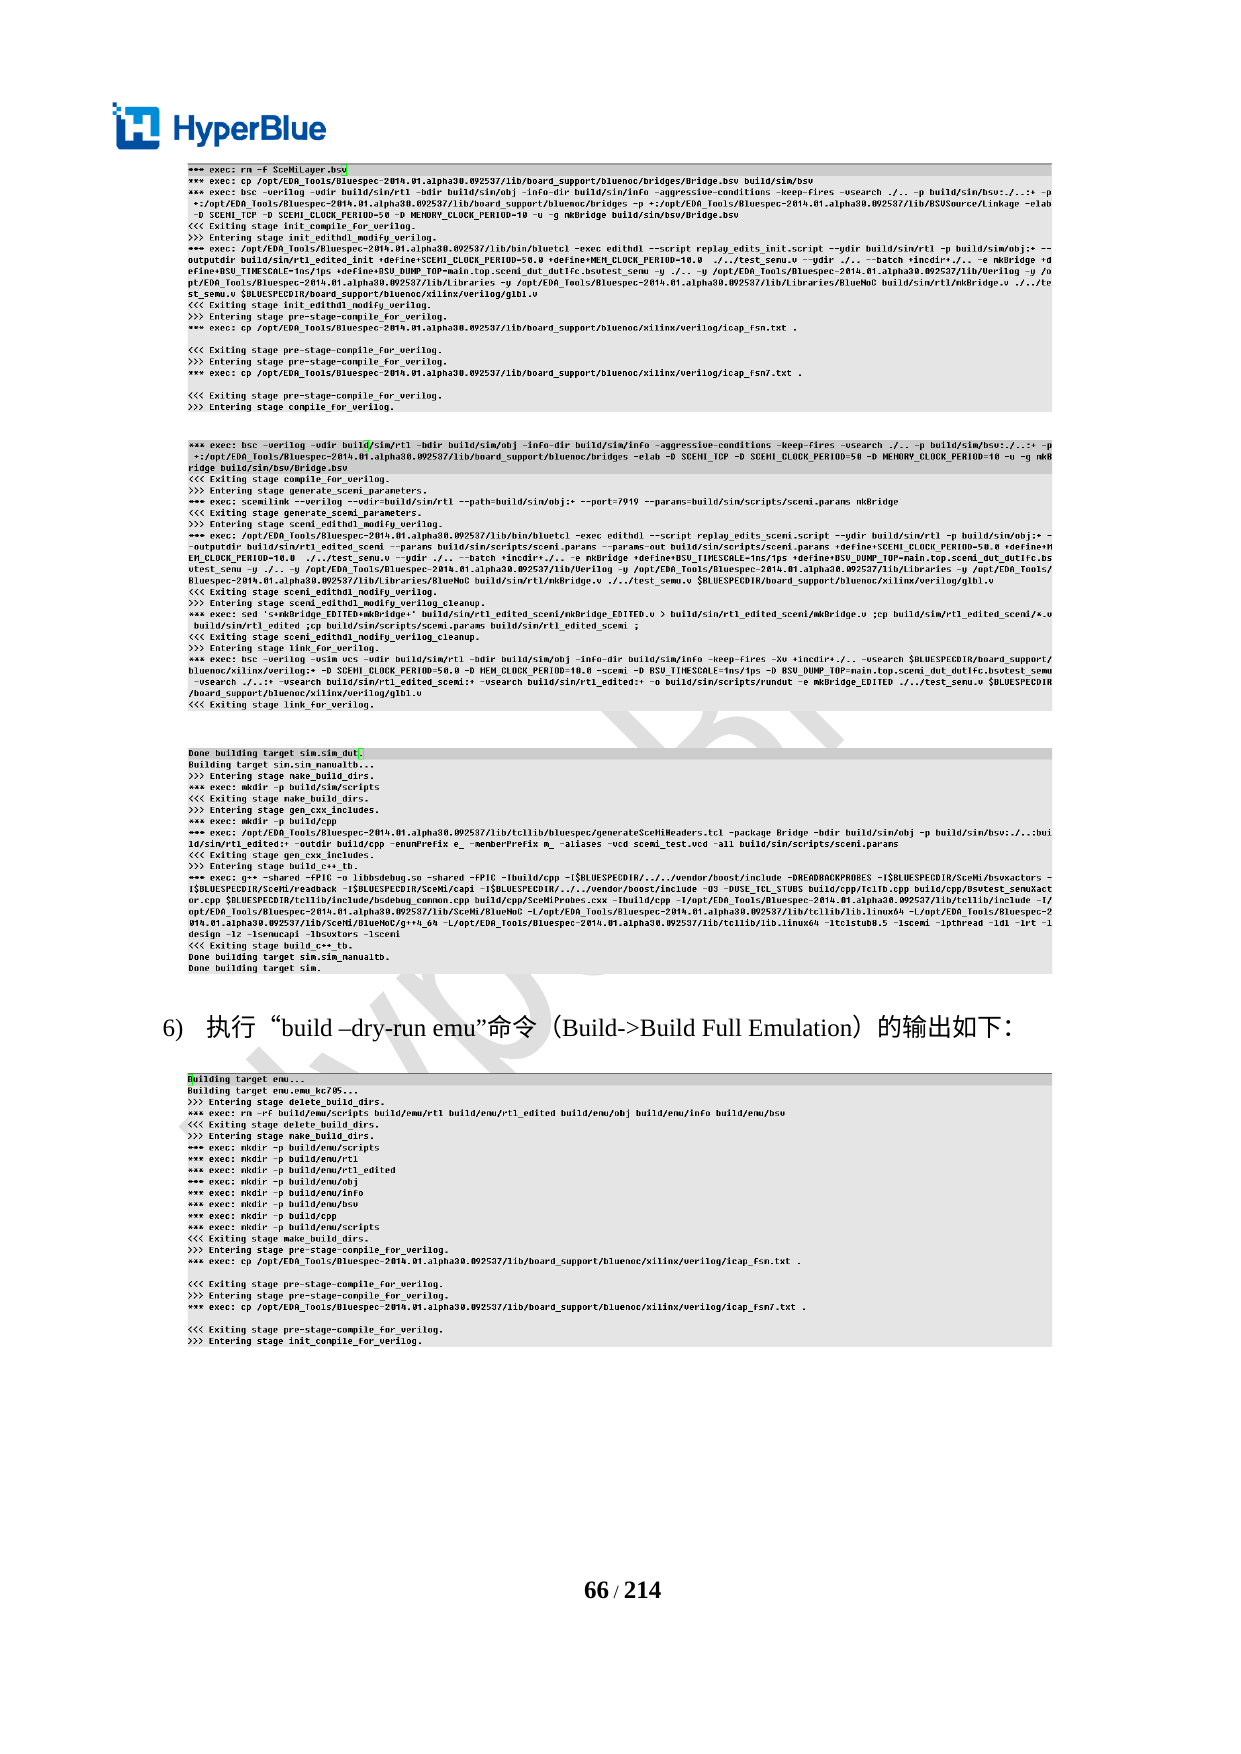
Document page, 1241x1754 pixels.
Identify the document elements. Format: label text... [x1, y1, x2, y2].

list 执行“build –dry-run emu”命令（Build->Build Full Emulation）的输出如下： [162, 993, 1128, 1058]
picture [187, 748, 1053, 974]
picture [187, 440, 1053, 711]
picture [187, 1073, 1053, 1347]
picture [187, 163, 1053, 412]
picture [112, 101, 327, 150]
